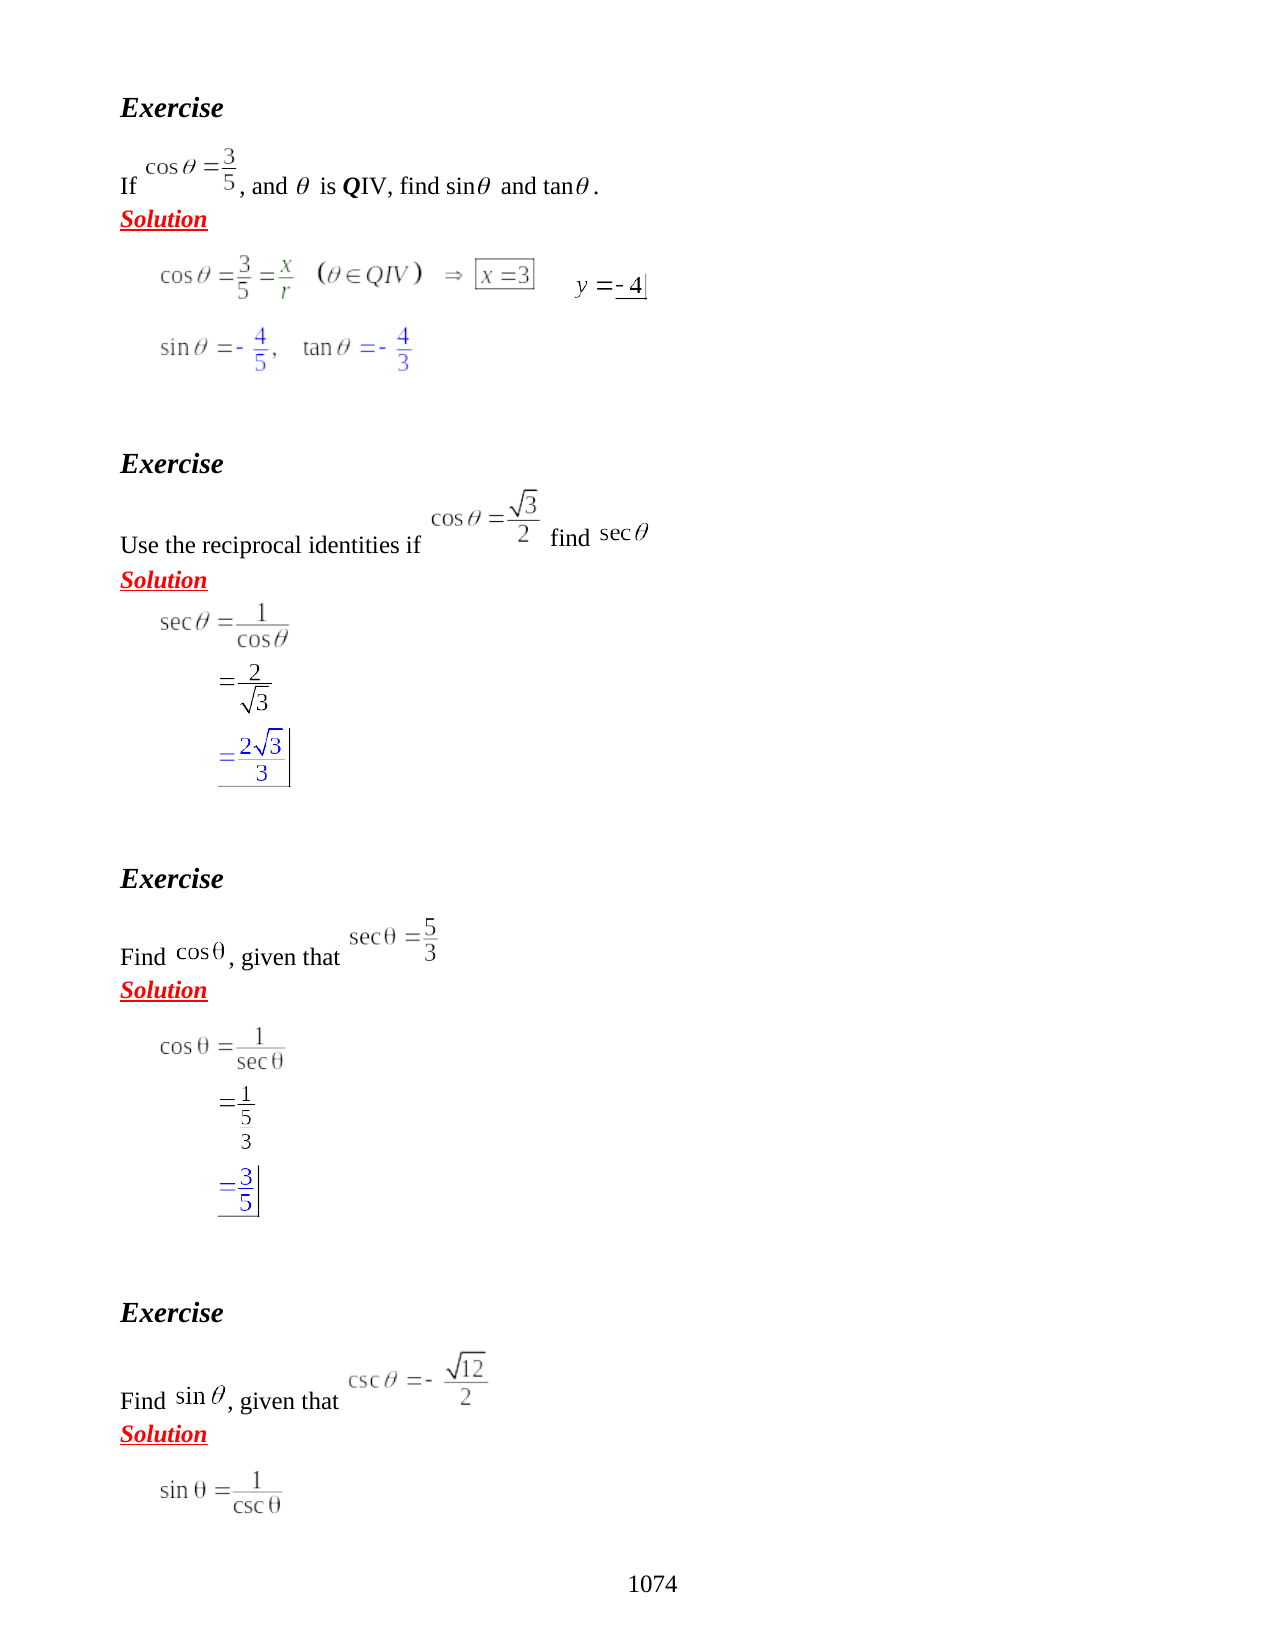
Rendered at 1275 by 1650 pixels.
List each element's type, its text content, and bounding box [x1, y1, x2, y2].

text Find , given that [120, 912, 1185, 971]
text Solution [120, 1419, 1185, 1447]
text If , and is QIV, find sin and tan . [120, 141, 1185, 200]
text Solution [120, 975, 1185, 1004]
text Solution [120, 204, 1185, 233]
text Use the reciprocal identities if find [120, 484, 1185, 559]
text Find , given that [120, 1347, 1185, 1414]
text Exercise [120, 1296, 1185, 1329]
text Exercise [120, 90, 1185, 123]
text Exercise [120, 446, 1185, 479]
text Exercise [120, 862, 1185, 895]
text Solution [120, 565, 1185, 593]
